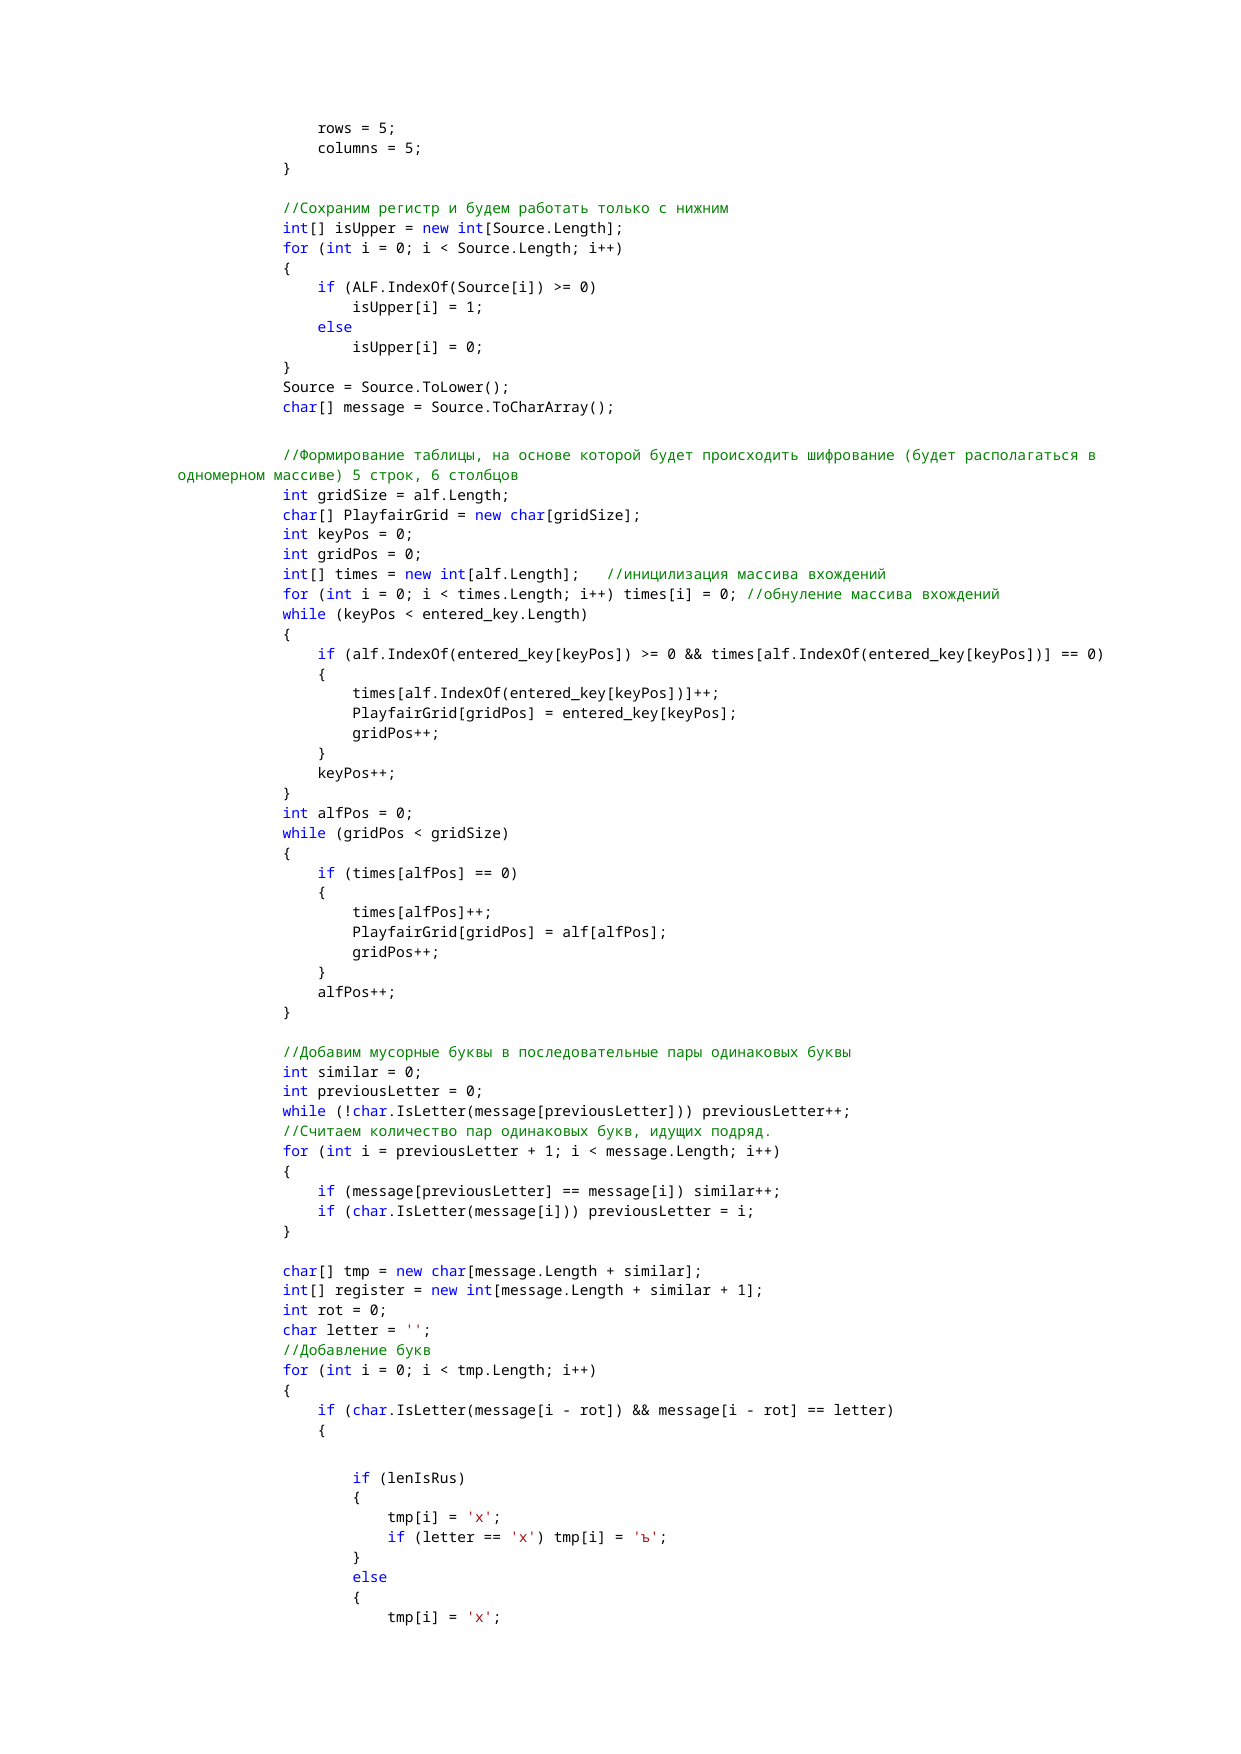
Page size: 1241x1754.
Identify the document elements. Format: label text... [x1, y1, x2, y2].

text PlayfairGrid[gridPos] = alf[alfPos]; [177, 922, 1152, 942]
text times[alf.IndexOf(entered_key[keyPos])]++; [177, 683, 1152, 703]
text //Считаем количество пар одинаковых букв, идущих подряд. [177, 1121, 1152, 1141]
text while (!char.IsLetter(message[previousLetter])) previousLetter++; [177, 1101, 1152, 1121]
text if (char.IsLetter(message[i])) previousLetter = i; [177, 1201, 1152, 1221]
text gridPos++; [177, 723, 1152, 743]
text char[] PlayfairGrid = new char[gridSize]; [177, 504, 1152, 524]
text if (char.IsLetter(message[i - rot]) && message[i - rot] == letter) [177, 1399, 1152, 1419]
text else [177, 1567, 1152, 1587]
text int gridSize = alf.Length; [177, 484, 1152, 504]
text char[] tmp = new char[message.Length + similar]; [177, 1260, 1152, 1280]
text } [177, 158, 1152, 178]
text int alfPos = 0; [177, 803, 1152, 823]
text } [177, 962, 1152, 982]
text } [177, 1547, 1152, 1567]
text int gridPos = 0; [177, 544, 1152, 564]
text isUpper[i] = 0; [177, 337, 1152, 357]
text rows = 5; [177, 118, 1152, 138]
text if (lenIsRus) [177, 1467, 1152, 1487]
text { [177, 1487, 1152, 1507]
text tmp[i] = 'x'; [177, 1607, 1152, 1627]
text for (int i = 0; i < Source.Length; i++) [177, 237, 1152, 257]
text for (int i = previousLetter + 1; i < message.Length; i++) [177, 1141, 1152, 1161]
text gridPos++; [177, 942, 1152, 962]
text int[] isUpper = new int[Source.Length]; [177, 218, 1152, 237]
text } [177, 743, 1152, 763]
text alfPos++; [177, 982, 1152, 1002]
text { [177, 882, 1152, 902]
text if (message[previousLetter] == message[i]) similar++; [177, 1181, 1152, 1201]
text { [177, 1587, 1152, 1607]
text { [177, 624, 1152, 643]
text if (ALF.IndexOf(Source[i]) >= 0) [177, 277, 1152, 297]
text while (keyPos < entered_key.Length) [177, 604, 1152, 624]
text } [177, 1002, 1152, 1022]
text for (int i = 0; i < tmp.Length; i++) [177, 1360, 1152, 1380]
text //Добавим мусорные буквы в последовательные пары одинаковых буквы [177, 1041, 1152, 1061]
text columns = 5; [177, 138, 1152, 158]
text } [177, 1221, 1152, 1240]
text { [177, 1161, 1152, 1181]
text //Формирование таблицы, на основе которой будет происходить шифрование (будет располагаться в одномерном массиве) 5 строк, 6 столбцов [177, 444, 1152, 484]
text char[] message = Source.ToCharArray(); [177, 397, 1152, 417]
text tmp[i] = 'х'; [177, 1507, 1152, 1527]
text { [177, 1380, 1152, 1399]
text PlayfairGrid[gridPos] = entered_key[keyPos]; [177, 703, 1152, 723]
text { [177, 663, 1152, 683]
text if (alf.IndexOf(entered_key[keyPos]) >= 0 && times[alf.IndexOf(entered_key[keyPos])] == 0) [177, 643, 1152, 663]
text { [177, 842, 1152, 862]
text int[] register = new int[message.Length + similar + 1]; [177, 1280, 1152, 1300]
text while (gridPos < gridSize) [177, 823, 1152, 842]
text } [177, 783, 1152, 803]
text isUpper[i] = 1; [177, 297, 1152, 317]
text Source = Source.ToLower(); [177, 377, 1152, 397]
text int[] times = new int[alf.Length]; //иницилизация массива вхождений [177, 564, 1152, 584]
text { [177, 1419, 1152, 1439]
text int similar = 0; [177, 1061, 1152, 1081]
text if (letter == 'х') tmp[i] = 'ъ'; [177, 1527, 1152, 1547]
text int keyPos = 0; [177, 524, 1152, 544]
text char letter = '⁣'; [177, 1320, 1152, 1340]
text { [177, 257, 1152, 277]
text int rot = 0; [177, 1300, 1152, 1320]
text keyPos++; [177, 763, 1152, 783]
text times[alfPos]++; [177, 902, 1152, 922]
text } [177, 357, 1152, 377]
text if (times[alfPos] == 0) [177, 862, 1152, 882]
text for (int i = 0; i < times.Length; i++) times[i] = 0; //обнуление массива вхождений [177, 584, 1152, 604]
text else [177, 317, 1152, 337]
text //Сохраним регистр и будем работать только с нижним [177, 198, 1152, 218]
text //Добавление букв [177, 1340, 1152, 1360]
text int previousLetter = 0; [177, 1081, 1152, 1101]
